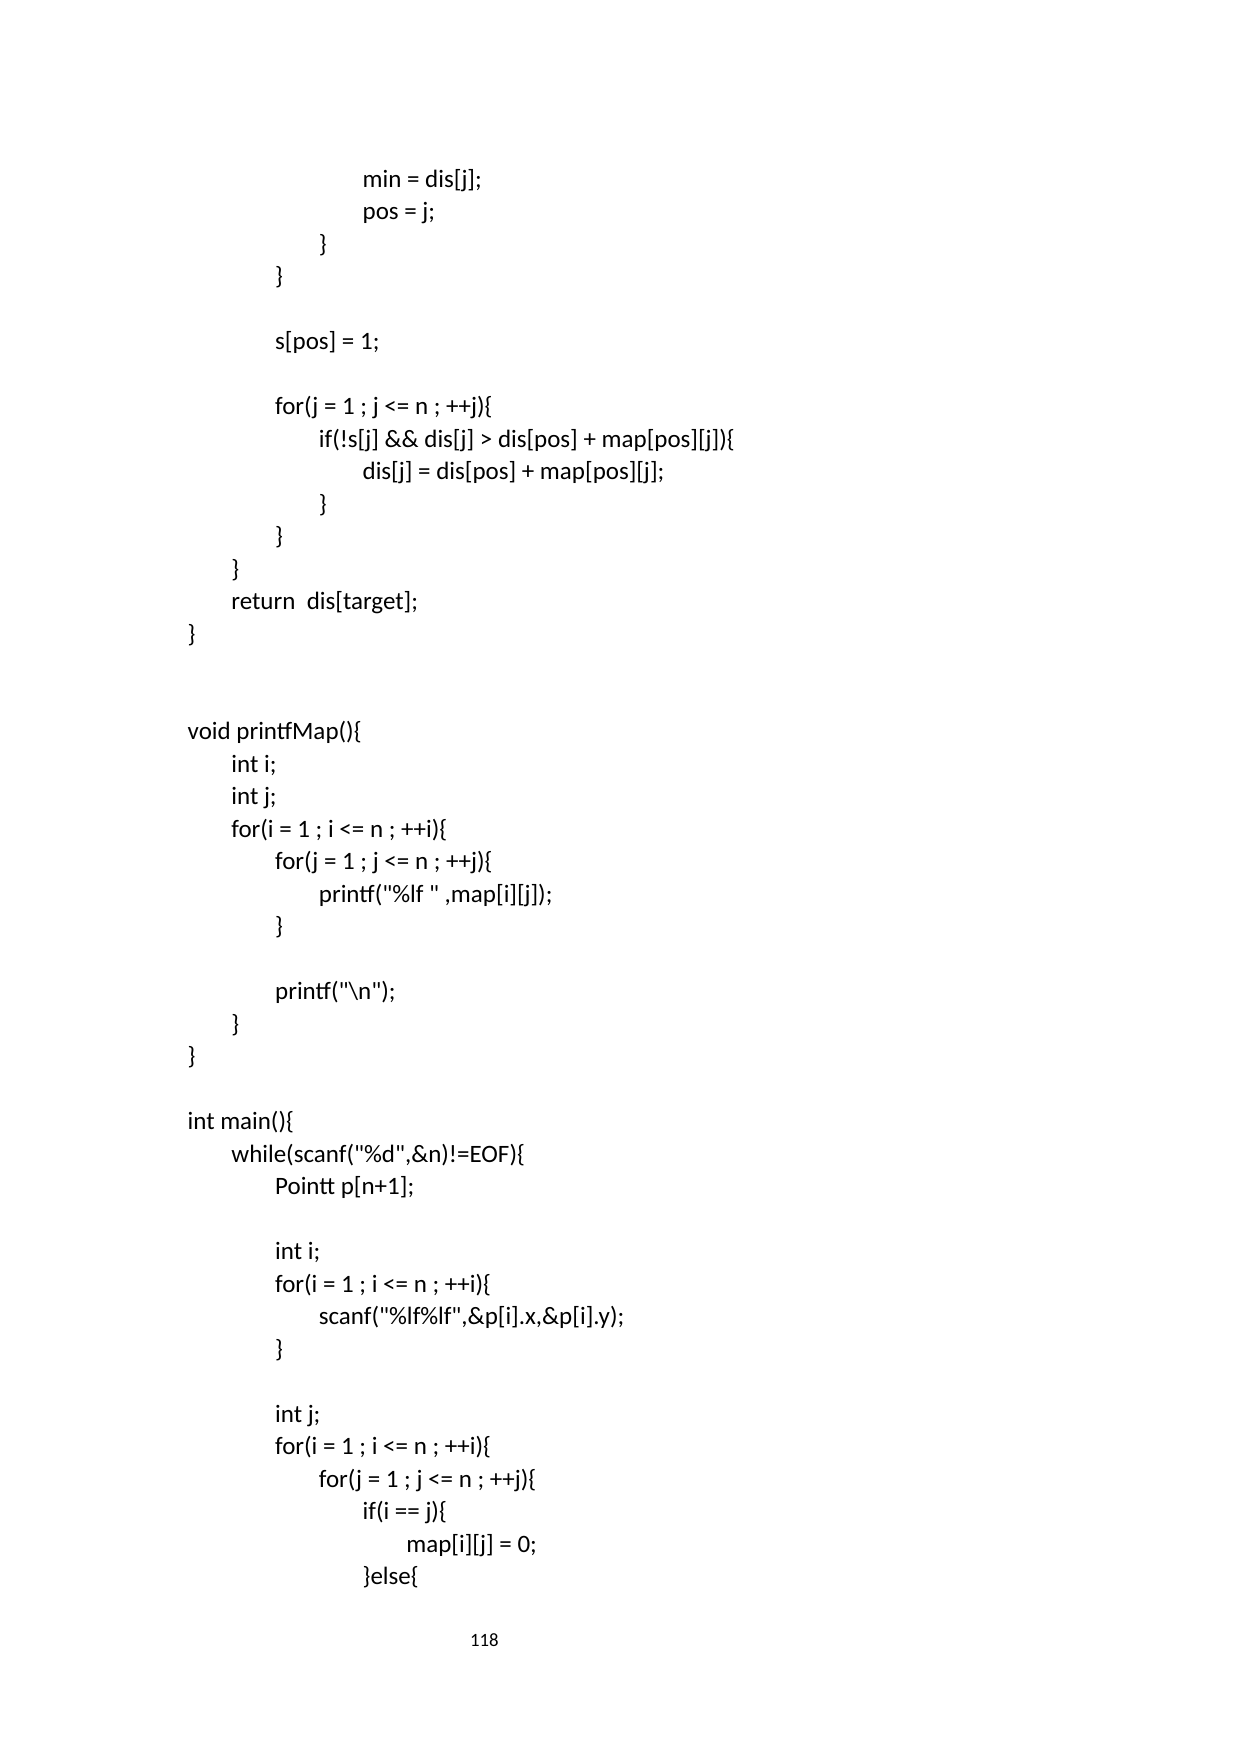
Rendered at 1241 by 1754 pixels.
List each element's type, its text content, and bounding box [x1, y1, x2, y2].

text int j; [187, 779, 1053, 812]
text } [187, 487, 1053, 519]
text printf("%lf " ,map[i][j]); [187, 877, 1053, 909]
text pos = j; [187, 194, 1053, 227]
text } [187, 259, 1053, 292]
text for(j = 1 ; j <= n ; ++j){ [187, 1462, 1053, 1494]
text } [187, 1039, 1053, 1072]
text int i; [187, 747, 1053, 779]
text int i; [187, 1234, 1053, 1267]
text while(scanf("%d",&n)!=EOF){ [187, 1137, 1053, 1169]
text } [187, 1332, 1053, 1364]
text for(i = 1 ; i <= n ; ++i){ [187, 1429, 1053, 1462]
text void printfMap(){ [187, 714, 1053, 747]
text }else{ [187, 1559, 1053, 1592]
text } [187, 552, 1053, 584]
text printf("\n"); [187, 974, 1053, 1007]
text s[pos] = 1; [187, 324, 1053, 357]
text } [187, 227, 1053, 259]
text return dis[target]; [187, 584, 1053, 617]
text scanf("%lf%lf",&p[i].x,&p[i].y); [187, 1299, 1053, 1332]
text } [187, 1007, 1053, 1039]
text } [187, 909, 1053, 942]
text } [187, 519, 1053, 552]
text dis[j] = dis[pos] + map[pos][j]; [187, 454, 1053, 487]
text Pointt p[n+1]; [187, 1169, 1053, 1202]
text if(!s[j] && dis[j] > dis[pos] + map[pos][j]){ [187, 422, 1053, 454]
text } [187, 617, 1053, 649]
text for(i = 1 ; i <= n ; ++i){ [187, 812, 1053, 844]
text int main(){ [187, 1104, 1053, 1137]
text int j; [187, 1397, 1053, 1429]
text for(j = 1 ; j <= n ; ++j){ [187, 844, 1053, 877]
text if(i == j){ [187, 1494, 1053, 1527]
text for(j = 1 ; j <= n ; ++j){ [187, 389, 1053, 422]
text map[i][j] = 0; [187, 1527, 1053, 1559]
text min = dis[j]; [187, 162, 1053, 194]
text for(i = 1 ; i <= n ; ++i){ [187, 1267, 1053, 1299]
